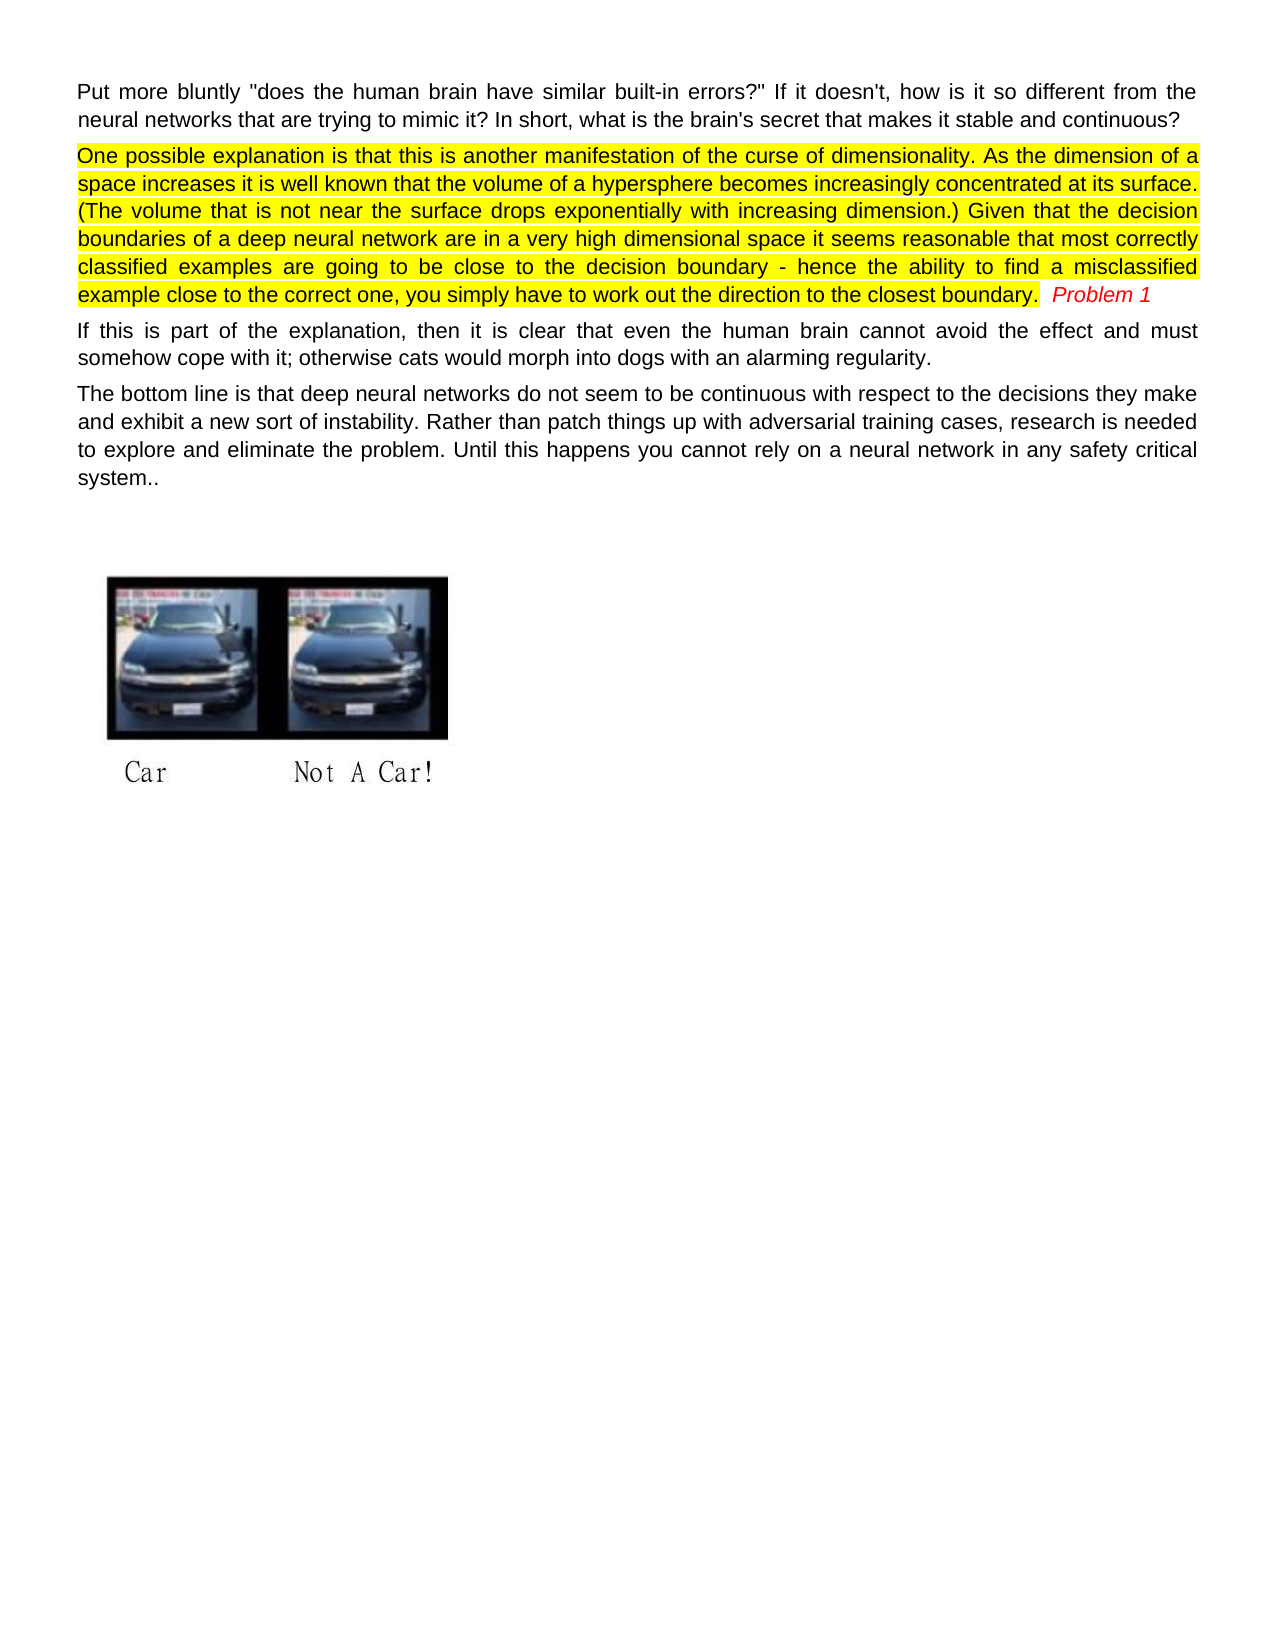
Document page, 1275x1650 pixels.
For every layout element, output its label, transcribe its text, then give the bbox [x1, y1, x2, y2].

picture [78, 496, 472, 858]
text The bottom line is that deep neural networks do not seem to be continuous with respect to the decisions they make and exhibit a new sort of instability. Rather than patch things up with adversarial training cases, research is needed to explore and eliminate the problem. Until this happens you cannot rely on a neural network in any safety critical system.. [77, 381, 1200, 489]
text Put more bluntly "does the human brain have similar built-in errors?" If it doesn't, how is it so different from the neural networks that are trying to mimic it? In short, what is the brain's secret that makes it stable and continuous? [77, 79, 1200, 132]
text If this is part of the explanation, then it is clear that even the human brain cannot avoid the effect and must somehow cope with it; otherwise cats would morph into dogs with an alarming regularity. [77, 317, 1200, 370]
text One possible explanation is that this is another manifestation of the curse of dimensionality. As the dimension of a space increases it is well known that the volume of a hypersphere becomes increasingly concentrated at its surface. (The volume that is not near the surface drops exponentially with increasing dimension.) Given that the decision boundaries of a deep neural network are in a very high dimensional space it seems reasonable that most correctly classified examples are going to be close to the decision boundary - hence the ability to find a misclassified example close to the correct one, you simply have to work out the direction to the closest boundary. Problem 1 [77, 168, 1200, 307]
